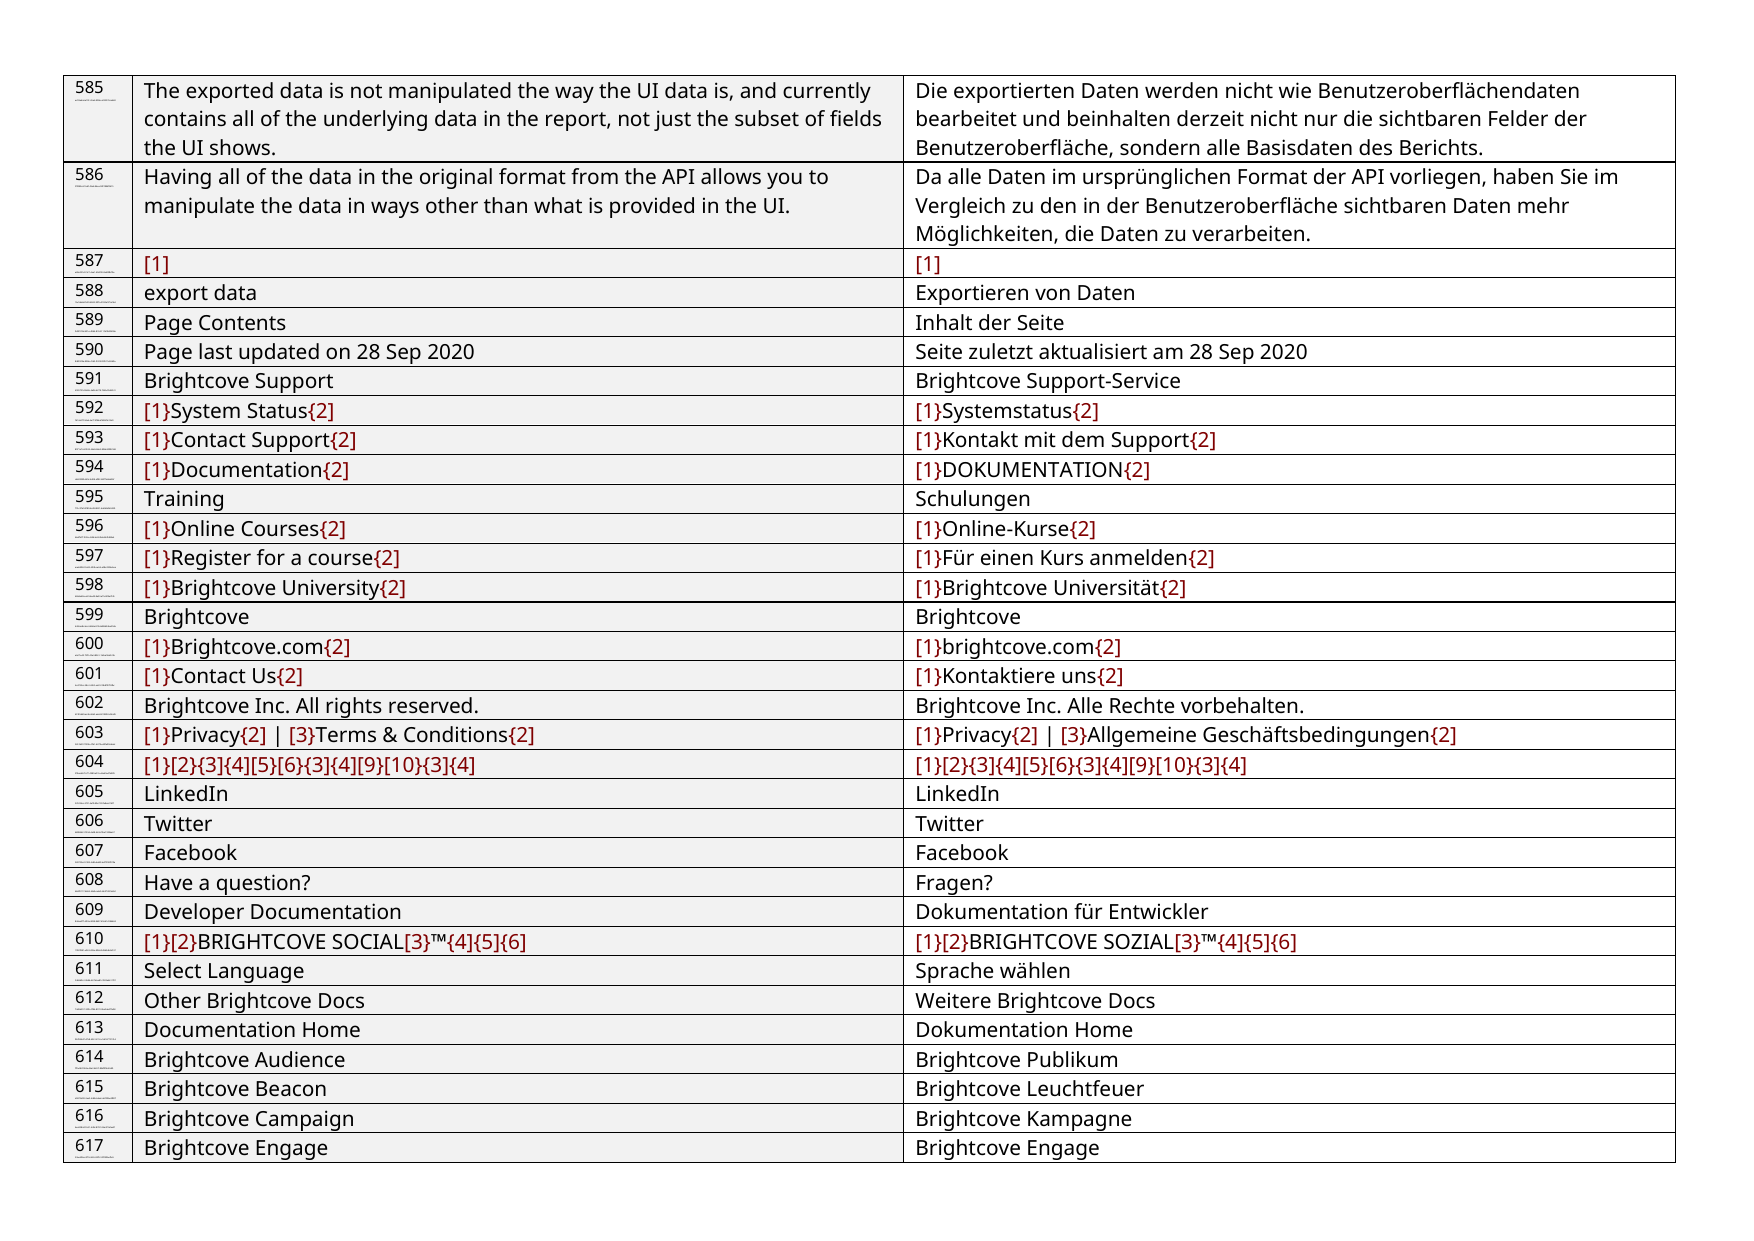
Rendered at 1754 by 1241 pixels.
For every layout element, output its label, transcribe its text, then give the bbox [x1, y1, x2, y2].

table_cell [1] [904, 249, 1675, 277]
table_cell Weitere Brightcove Docs [904, 986, 1675, 1014]
table_cell Schulungen [904, 485, 1675, 513]
table_cell Facebook [133, 838, 903, 867]
table_cell [1}[2}BRIGHTCOVE SOZIAL[3}™{4]{5]{6] [904, 927, 1675, 955]
table_cell Brightcove Inc. All rights reserved. [133, 691, 903, 719]
table_cell [1}Brightcove Universität{2] [904, 573, 1675, 601]
table_cell [1}Brightcove University{2] [133, 573, 903, 601]
table_cell Sprache wählen [904, 956, 1675, 985]
table_cell Page last updated on 28 Sep 2020 [133, 337, 903, 366]
table_cell Developer Documentation [133, 897, 903, 926]
table_cell [1}Privacy{2] | [3}Terms & Conditions{2] [133, 720, 903, 749]
table_cell Have a question? [133, 868, 903, 896]
table_cell Brightcove Engage [904, 1133, 1675, 1162]
table_cell export data [133, 278, 903, 307]
table_cell [1}DOKUMENTATION{2] [904, 455, 1675, 483]
table_cell Brightcove Leuchtfeuer [904, 1074, 1675, 1103]
table_cell [1}[2}BRIGHTCOVE SOCIAL[3}™{4]{5]{6] [133, 927, 903, 955]
table_cell [1}Documentation{2] [133, 455, 903, 483]
table_cell [1}Brightcove.com{2] [133, 632, 903, 660]
table_cell [1}[2}{3]{4][5}[6}{3]{4][9}[10}{3]{4] [133, 750, 903, 778]
table_cell Brightcove Support [133, 367, 903, 395]
table_cell Brightcove Inc. Alle Rechte vorbehalten. [904, 691, 1675, 719]
table_cell Dokumentation Home [904, 1015, 1675, 1044]
table_cell [1}System Status{2] [133, 396, 903, 424]
table_cell 585 ec93eda4-a97c-45a4-82bb-a255276cab60 [64, 76, 132, 161]
table_cell Brightcove Audience [133, 1045, 903, 1073]
table_cell [1}Systemstatus{2] [904, 396, 1675, 424]
table_cell Page Contents [133, 308, 903, 336]
table_cell Twitter [904, 809, 1675, 837]
table_cell Other Brightcove Docs [133, 986, 903, 1014]
table_cell LinkedIn [904, 779, 1675, 808]
table_cell Exportieren von Daten [904, 278, 1675, 307]
table_cell Da alle Daten im ursprünglichen Format der API vorliegen, haben Sie im Vergleich zu den in der Benutzeroberfläche sichtbaren Daten mehr Möglichkeiten, die Daten zu verarbeiten. [904, 163, 1675, 248]
table_cell 586 2ff483cd-1bdf-43e4-86ea-50f2986f2615 [64, 163, 132, 248]
table_cell [1}Für einen Kurs anmelden{2] [904, 544, 1675, 572]
table_cell Seite zuletzt aktualisiert am 28 Sep 2020 [904, 337, 1675, 366]
table_cell [1] [133, 249, 903, 277]
table_cell Dokumentation für Entwickler [904, 897, 1675, 926]
table_cell Having all of the data in the original format from the API allows you to manipulate the data in ways other than what is provided in the UI. [133, 163, 903, 248]
table_cell [1}Contact Support{2] [133, 426, 903, 454]
table_cell [1}Register for a course{2] [133, 544, 903, 572]
table_cell [1}Online-Kurse{2] [904, 514, 1675, 542]
table_cell [1}Privacy{2] | [3}Allgemeine Geschäftsbedingungen{2] [904, 720, 1675, 749]
table_cell Brightcove Beacon [133, 1074, 903, 1103]
table_cell LinkedIn [133, 779, 903, 808]
table_cell Brightcove Campaign [133, 1104, 903, 1132]
table_cell [1}[2}{3]{4][5}[6}{3]{4][9}[10}{3]{4] [904, 750, 1675, 778]
table_cell Brightcove Publikum [904, 1045, 1675, 1073]
table_cell [1}brightcove.com{2] [904, 632, 1675, 660]
table_cell Brightcove [904, 603, 1675, 631]
table_cell Documentation Home [133, 1015, 903, 1044]
table_cell [1}Online Courses{2] [133, 514, 903, 542]
table_cell Brightcove Engage [133, 1133, 903, 1162]
table_cell Die exportierten Daten werden nicht wie Benutzeroberflächendaten bearbeitet und beinhalten derzeit nicht nur die sichtbaren Felder der Benutzeroberfläche, sondern alle Basisdaten des Berichts. [904, 76, 1675, 161]
table_cell Training [133, 485, 903, 513]
table_cell Select Language [133, 956, 903, 985]
table_cell The exported data is not manipulated the way the UI data is, and currently contains all of the underlying data in the report, not just the subset of fields the UI shows. [133, 76, 903, 161]
table_cell Brightcove Kampagne [904, 1104, 1675, 1132]
table_cell Fragen? [904, 868, 1675, 896]
table_cell Facebook [904, 838, 1675, 867]
table_cell [1}Contact Us{2] [133, 661, 903, 690]
table_cell Brightcove [133, 603, 903, 631]
table_cell [1}Kontakt mit dem Support{2] [904, 426, 1675, 454]
table_cell Brightcove Support-Service [904, 367, 1675, 395]
table_cell [1}Kontaktiere uns{2] [904, 661, 1675, 690]
table_cell Twitter [133, 809, 903, 837]
table_cell Inhalt der Seite [904, 308, 1675, 336]
